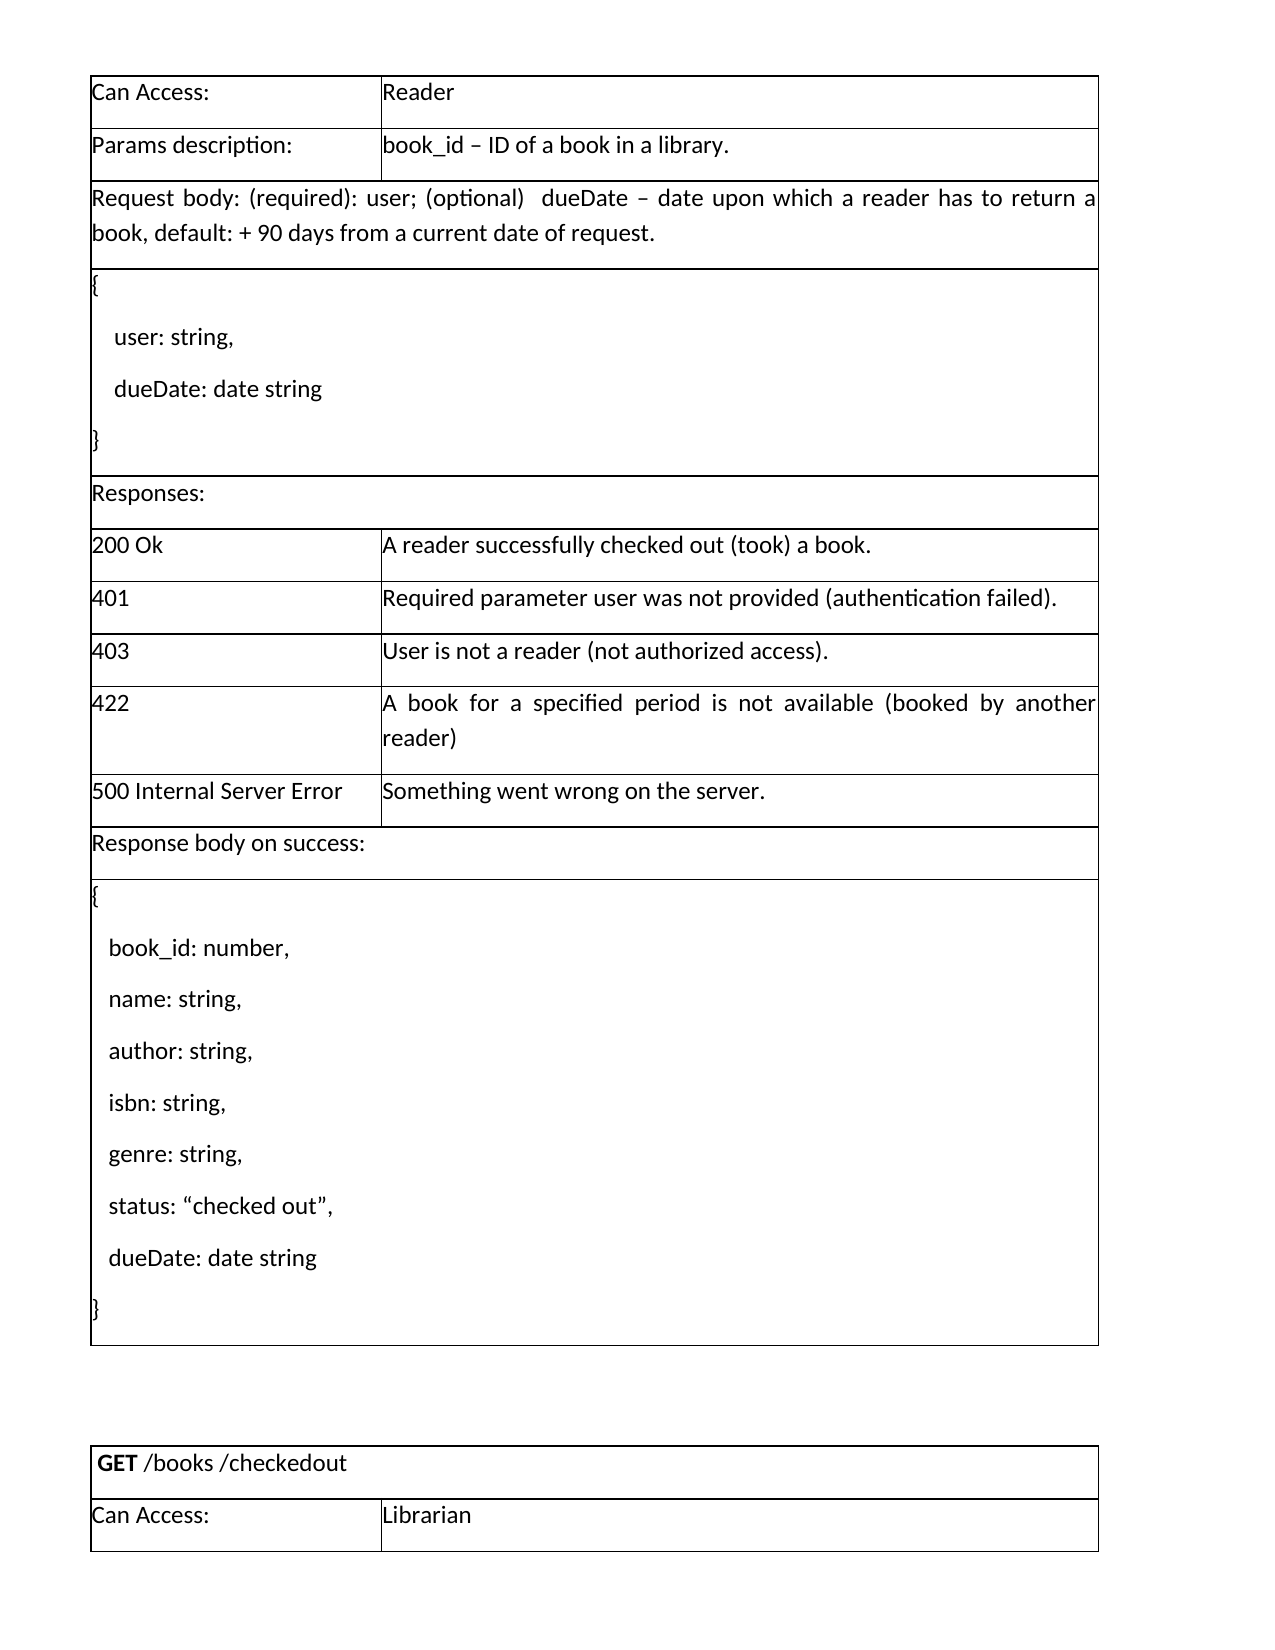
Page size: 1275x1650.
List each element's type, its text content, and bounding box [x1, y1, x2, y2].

table_cell Responses: [92, 477, 1098, 528]
table_cell { user: string, dueDate: date string } [92, 270, 1098, 475]
table_cell 200 Ok [92, 530, 381, 581]
table_cell Request body: (required): user; (optional) dueDate – date upon which a reader has to return a book, default: + 90 days from a current date of request. [92, 182, 1098, 268]
table_cell Params description: [92, 129, 381, 180]
table_cell Required parameter user was not provided (authentication failed). [382, 582, 1098, 633]
table_cell A reader successfully checked out (took) a book. [382, 530, 1098, 581]
table_cell { book_id: number, name: string, author: string, isbn: string, genre: string, status: “checked out”, dueDate: date string } [92, 880, 1098, 1344]
table_cell Reader [382, 77, 1098, 128]
table_cell Response body on success: [92, 828, 1098, 879]
table_cell book_id – ID of a book in a library. [382, 129, 1098, 180]
table_header GET /books /checkedout [92, 1447, 1098, 1498]
table_cell Librarian [382, 1500, 1098, 1551]
table_cell Can Access: [92, 77, 381, 128]
table_cell 500 Internal Server Error [92, 775, 381, 826]
table_cell User is not a reader (not authorized access). [382, 635, 1098, 686]
table_cell Can Access: [92, 1500, 381, 1551]
table_cell A book for a specified period is not available (booked by another reader) [382, 687, 1098, 773]
table_cell 422 [92, 687, 381, 773]
table_cell 403 [92, 635, 381, 686]
table_cell 401 [92, 582, 381, 633]
table_cell Something went wrong on the server. [382, 775, 1098, 826]
